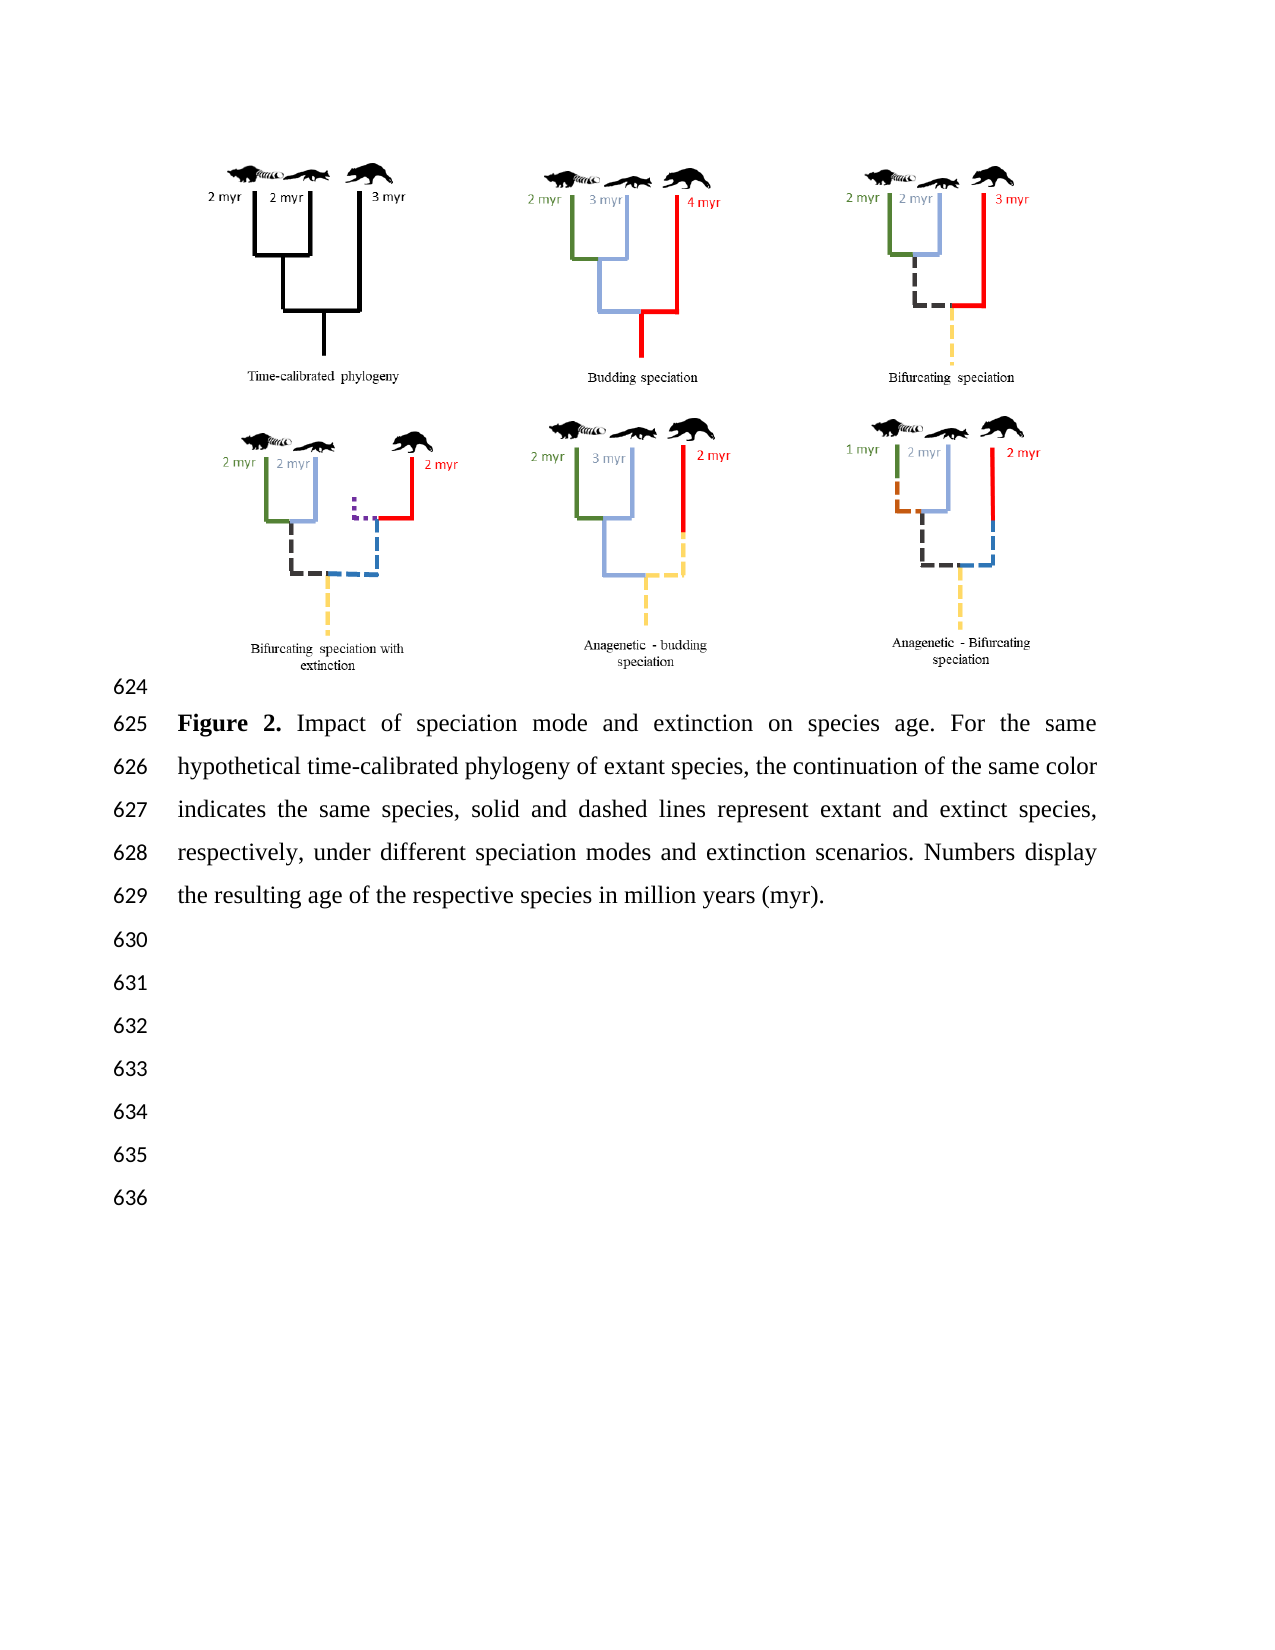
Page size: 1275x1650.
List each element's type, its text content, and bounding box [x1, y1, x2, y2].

text Figure 2. Impact of speciation mode and extinction on species age. For the same hypothetical time-calibrated phylogeny of extant species, the continuation of the same color indicates the same species, solid and dashed lines represent extant and extinct species, respectively, under different speciation modes and extinction scenarios. Numbers display the resulting age of the respective species in million years (myr). [177, 708, 1098, 909]
picture [177, 147, 1149, 694]
